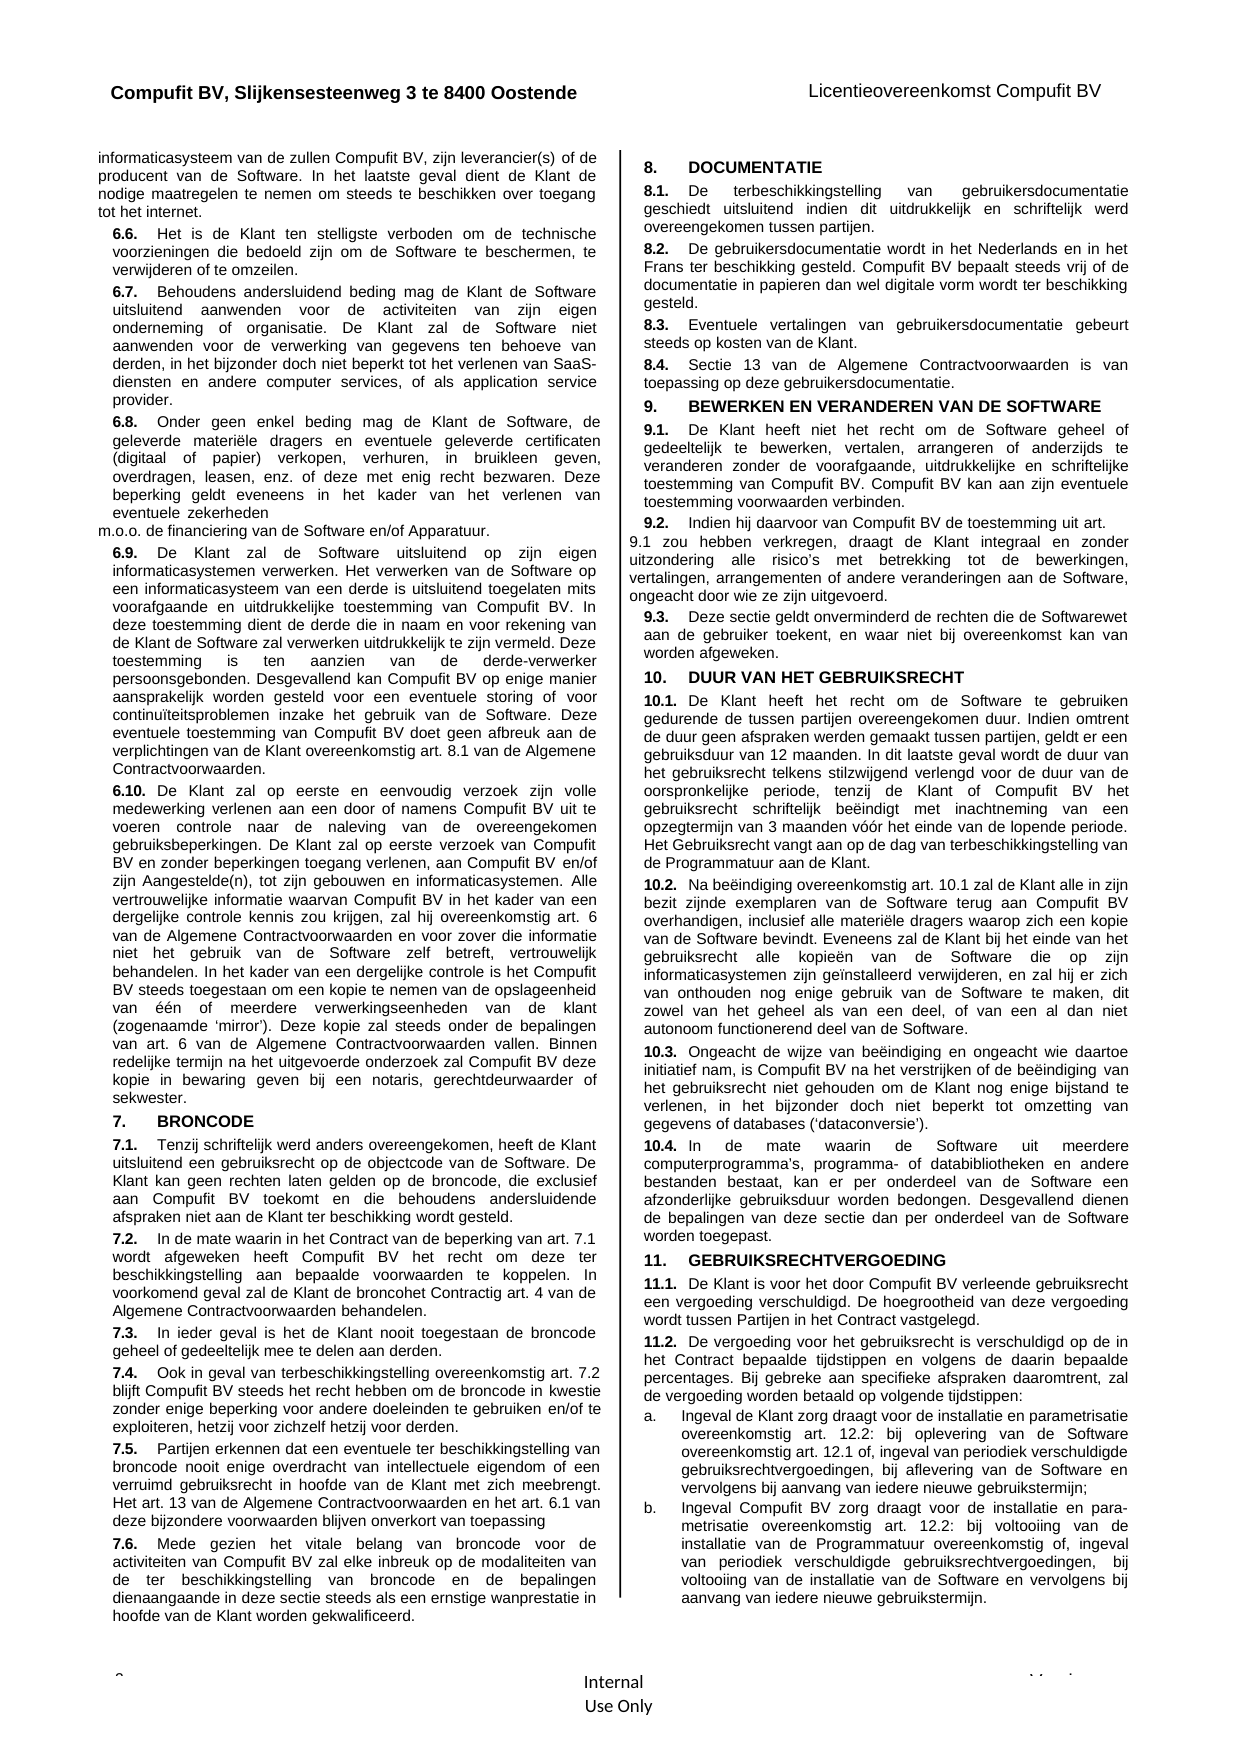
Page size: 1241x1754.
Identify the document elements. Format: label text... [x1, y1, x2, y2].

list De vergoeding voor het gebruiksrecht is verschuldigd op de in het Contract bepaalde tijdstippen en volgens de daarin bepaalde percentages. Bij gebreke aan specifieke afspraken daaromtrent, zal de vergoeding worden betaald op volgende tijdstippen: [643, 1333, 1129, 1405]
list BEWERKEN EN VERANDEREN VAN DE SOFTWARE [643, 397, 1142, 416]
list Sectie 13 van de Algemene Contractvoorwaarden is van toepassing op deze gebruikersdocumentatie. [643, 356, 1129, 392]
list De Klant is voor het door Compufit BV verleende gebruiksrecht een vergoeding verschuldigd. De hoegrootheid van deze vergoeding wordt tussen Partijen in het Contract vastgelegd. [643, 1274, 1129, 1328]
list Indien hij daarvoor van Compufit BV de toestemming uit art. [643, 514, 1142, 532]
list In de mate waarin de Software uit meerdere computerprogramma’s, programma- of databibliotheken en andere bestanden bestaat, kan er per onderdeel van de Software een afzonderlijke gebruiksduur worden bedongen. Desgevallend dienen de bepalingen van deze sectie dan per onderdeel van de Software worden toegepast. [643, 1137, 1129, 1245]
list Mede gezien het vitale belang van broncode voor de activiteiten van Compufit BV zal elke inbreuk op de modaliteiten van de ter beschikkingstelling van broncode en de bepalingen dienaangaande in deze sectie steeds als een ernstige wanprestatie in hoofde van de Klant worden gekwalificeerd. [112, 1534, 597, 1624]
list Na beëindiging overeenkomstig art. 10.1 zal de Klant alle in zijn bezit zijnde exemplaren van de Software terug aan Compufit BV overhandigen, inclusief alle materiële dragers waarop zich een kopie van de Software bevindt. Eveneens zal de Klant bij het einde van het gebruiksrecht alle kopieën van de Software die op zijn informaticasystemen zijn geïnstalleerd verwijderen, en zal hij er zich van onthouden nog enige gebruik van de Software te maken, dit zowel van het geheel als van een deel, of van een al dan niet autonoom functionerend deel van de Software. [643, 876, 1129, 1038]
list Eventuele vertalingen van gebruikersdocumentatie gebeurt steeds op kosten van de Klant. [643, 316, 1128, 352]
list Ingeval de Klant zorg draagt voor de installatie en parametrisatie overeenkomstig art. 12.2: bij oplevering van de Software overeenkomstig art. 12.1 of, ingeval van periodiek verschuldigde gebruiksrechtvergoedingen, bij aflevering van de Software en vervolgens bij aanvang van iedere nieuwe gebruikstermijn; [643, 1407, 1129, 1497]
list De gebruikersdocumentatie wordt in het Nederlands en in het Frans ter beschikking gesteld. Compufit BV bepaalt steeds vrij of de documentatie in papieren dan wel digitale vorm wordt ter beschikking gesteld. [643, 239, 1129, 312]
list De Klant heeft het recht om de Software te gebruiken gedurende de tussen partijen overeengekomen duur. Indien omtrent de duur geen afspraken werden gemaakt tussen partijen, geldt er een gebruiksduur van 12 maanden. In dit laatste geval wordt de duur van het gebruiksrecht telkens stilzwijgend verlengd voor de duur van de oorspronkelijke periode, tenzij de Klant of Compufit BV het gebruiksrecht schriftelijk beëindigt met inachtneming van een opzegtermijn van 3 maanden vóór het einde van de lopende periode. Het Gebruiksrecht vangt aan op de dag van terbeschikkingstelling van de Programmatuur aan de Klant. [643, 691, 1129, 872]
text 9.1 zou hebben verkregen, draagt de Klant integraal en zonder uitzondering alle risico’s met betrekking tot de bewerkingen, vertalingen, arrangementen of andere veranderingen aan de Software, ongeacht door wie ze zijn uitgevoerd. [629, 532, 1129, 604]
list Ingeval Compufit BV zorg draagt voor de installatie en para- metrisatie overeenkomstig art. 12.2: bij voltooiing van de installatie van de Programmatuur overeenkomstig of, ingeval van periodiek verschuldigde gebruiksrechtvergoedingen, bij voltooiing van de installatie van de Software en vervolgens bij aanvang van iedere nieuwe gebruikstermijn. [643, 1499, 1129, 1607]
list Het is de Klant ten stelligste verboden om de technische voorzieningen die bedoeld zijn om de Software te beschermen, te verwijderen of te omzeilen. [112, 225, 597, 279]
list De Klant zal op eerste en eenvoudig verzoek zijn volle medewerking verlenen aan een door of namens Compufit BV uit te voeren controle naar de naleving van de overeengekomen gebruiksbeperkingen. De Klant zal op eerste verzoek van Compufit BV en zonder beperkingen toegang verlenen, aan Compufit BV en/of zijn Aangestelde(n), tot zijn gebouwen en informaticasystemen. Alle vertrouwelijke informatie waarvan Compufit BV in het kader van een dergelijke controle kennis zou krijgen, zal hij overeenkomstig art. 6 van de Algemene Contractvoorwaarden en voor zover die informatie niet het gebruik van de Software zelf betreft, vertrouwelijk behandelen. In het kader van een dergelijke controle is het Compufit BV steeds toegestaan om een kopie te nemen van de opslageenheid van één of meerdere verwerkingseenheden van de klant (zogenaamde ‘mirror’). Deze kopie zal steeds onder de bepalingen van art. 6 van de Algemene Contractvoorwaarden vallen. Binnen redelijke termijn na het uitgevoerde onderzoek zal Compufit BV deze kopie in bewaring geven bij een notaris, gerechtdeurwaarder of sekwester. [112, 782, 597, 1106]
list In de mate waarin in het Contract van de beperking van art. 7.1 wordt afgeweken heeft Compufit BV het recht om deze ter beschikkingstelling aan bepaalde voorwaarden te koppelen. In voorkomend geval zal de Klant de broncohet Contractig art. 4 van de Algemene Contractvoorwaarden behandelen. [112, 1229, 597, 1319]
text m.o.o. de financiering van de Software en/of Apparatuur. [98, 522, 601, 539]
list DUUR VAN HET GEBRUIKSRECHT [643, 668, 1142, 687]
list DOCUMENTATIE [643, 158, 1142, 177]
list Behoudens andersluidend beding mag de Klant de Software uitsluitend aanwenden voor de activiteiten van zijn eigen onderneming of organisatie. De Klant zal de Software niet aanwenden voor de verwerking van gegevens ten behoeve van derden, in het bijzonder doch niet beperkt tot het verlenen van SaaS-diensten en andere computer services, of als application service provider. [112, 283, 597, 409]
list Ook in geval van terbeschikkingstelling overeenkomstig art. 7.2 blijft Compufit BV steeds het recht hebben om de broncode in kwestie zonder enige beperking voor andere doeleinden te gebruiken en/of te exploiteren, hetzij voor zichzelf hetzij voor derden. [112, 1364, 601, 1436]
list De Klant zal de Software uitsluitend op zijn eigen informaticasystemen verwerken. Het verwerken van de Software op een informaticasysteem van een derde is uitsluitend toegelaten mits voorafgaande en uitdrukkelijke toestemming van Compufit BV. In deze toestemming dient de derde die in naam en voor rekening van de Klant de Software zal verwerken uitdrukkelijk te zijn vermeld. Deze toestemming is ten aanzien van de derde-verwerker persoonsgebonden. Desgevallend kan Compufit BV op enige manier aansprakelijk worden gesteld voor een eventuele storing of voor continuïteitsproblemen inzake het gebruik van de Software. Deze eventuele toestemming van Compufit BV doet geen afbreuk aan de verplichtingen van de Klant overeenkomstig art. 8.1 van de Algemene Contractvoorwaarden. [112, 543, 597, 778]
list Tenzij schriftelijk werd anders overeengekomen, heeft de Klant uitsluitend een gebruiksrecht op de objectcode van de Software. De Klant kan geen rechten laten gelden op de broncode, die exclusief aan Compufit BV toekomt en die behoudens andersluidende afspraken niet aan de Klant ter beschikking wordt gesteld. [112, 1136, 597, 1226]
list Deze sectie geldt onverminderd de rechten die de Softwarewet aan de gebruiker toekent, en waar niet bij overeenkomst kan van worden afgeweken. [643, 608, 1128, 662]
list In ieder geval is het de Klant nooit toegestaan de broncode geheel of gedeeltelijk mee te delen aan derden. [112, 1324, 597, 1360]
list De Klant heeft niet het recht om de Software geheel of gedeeltelijk te bewerken, vertalen, arrangeren of anderzijds te veranderen zonder de voorafgaande, uitdrukkelijke en schriftelijke toestemming van Compufit BV. Compufit BV kan aan zijn eventuele toestemming voorwaarden verbinden. [643, 421, 1129, 511]
list Ongeacht de wijze van beëindiging en ongeacht wie daartoe initiatief nam, is Compufit BV na het verstrijken of de beëindiging van het gebruiksrecht niet gehouden om de Klant nog enige bijstand te verlenen, in het bijzonder doch niet beperkt tot omzetting van gegevens of databases (‘dataconversie’). [643, 1042, 1129, 1133]
list Partijen erkennen dat een eventuele ter beschikkingstelling van broncode nooit enige overdracht van intellectuele eigendom of een verruimd gebruiksrecht in hoofde van de Klant met zich meebrengt. Het art. 13 van de Algemene Contractvoorwaarden en het art. 6.1 van deze bijzondere voorwaarden blijven onverkort van toepassing [112, 1440, 601, 1530]
list BRONCODE [112, 1112, 601, 1131]
list Onder geen enkel beding mag de Klant de Software, de geleverde materiële dragers en eventuele geleverde certificaten (digitaal of papier) verkopen, verhuren, in bruikleen geven, overdragen, leasen, enz. of deze met enig recht bezwaren. Deze beperking geldt eveneens in het kader van het verlenen van eventuele zekerheden [112, 413, 601, 521]
list GEBRUIKSRECHTVERGOEDING [643, 1251, 1142, 1270]
text informaticasysteem van de zullen Compufit BV, zijn leverancier(s) of de producent van de Software. In het laatste geval dient de Klant de nodige maatregelen te nemen om steeds te beschikken over toegang tot het internet. [98, 149, 597, 221]
list De terbeschikkingstelling van gebruikersdocumentatie geschiedt uitsluitend indien dit uitdrukkelijk en schriftelijk werd overeengekomen tussen partijen. [643, 182, 1129, 236]
